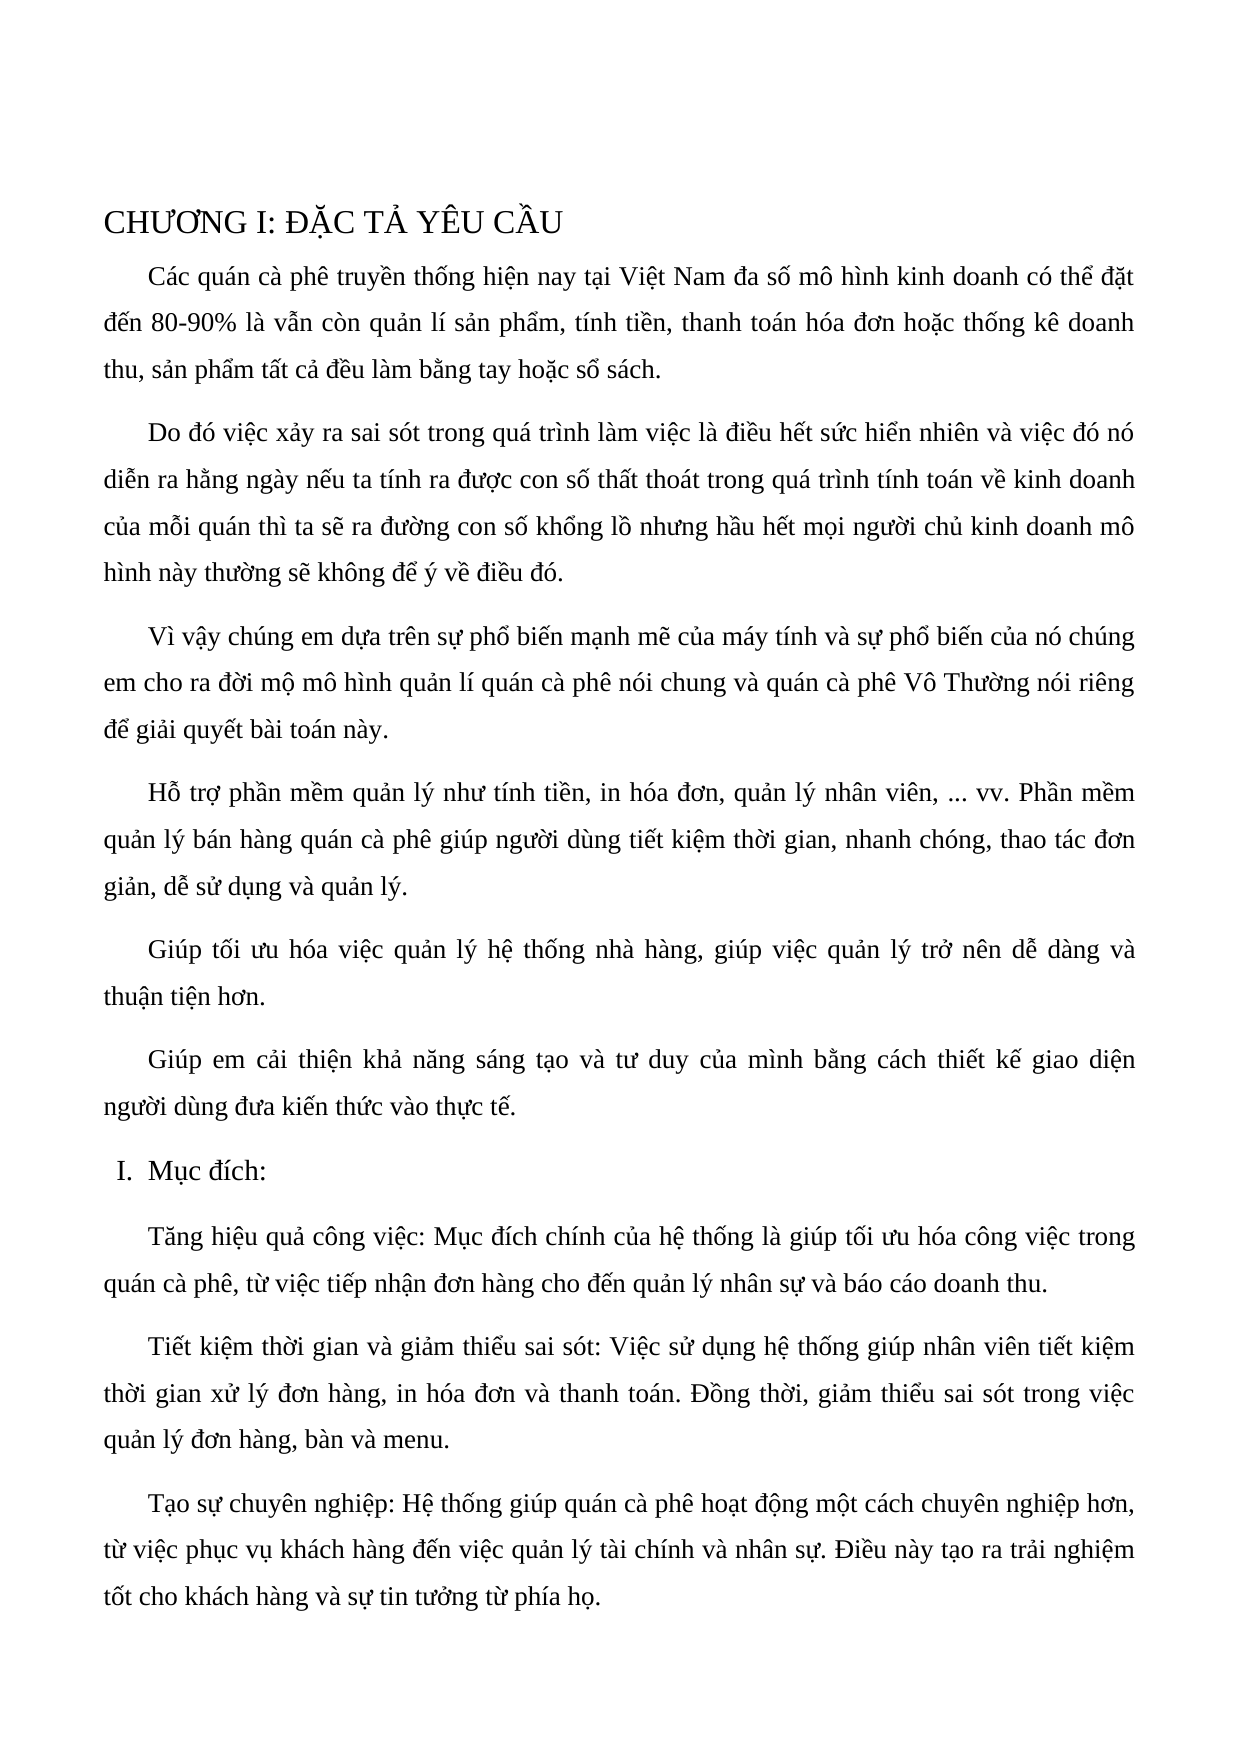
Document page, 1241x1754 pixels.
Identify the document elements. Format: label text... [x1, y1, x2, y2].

text Các quán cà phê truyền thống hiện nay tại Việt Nam đa số mô hình kinh doanh có thể đặt đến 80-90% là vẫn còn quản lí sản phẩm, tính tiền, thanh toán hóa đơn hoặc thống kê doanh thu, sản phẩm tất cả đều làm bằng tay hoặc sổ sách. [103, 260, 1137, 384]
text Tiết kiệm thời gian và giảm thiểu sai sót: Việc sử dụng hệ thống giúp nhân viên tiết kiệm thời gian xử lý đơn hàng, in hóa đơn và thanh toán. Đồng thời, giảm thiểu sai sót trong việc quản lý đơn hàng, bàn và menu. [103, 1330, 1137, 1454]
text Do đó việc xảy ra sai sót trong quá trình làm việc là điều hết sức hiển nhiên và việc đó nó diễn ra hằng ngày nếu ta tính ra được con số thất thoát trong quá trình tính toán về kinh doanh của mỗi quán thì ta sẽ ra đường con số khổng lồ nhưng hầu hết mọi người chủ kinh doanh mô hình này thường sẽ không để ý về điều đó. [103, 416, 1137, 588]
text Giúp tối ưu hóa việc quản lý hệ thống nhà hàng, giúp việc quản lý trở nên dễ dàng và thuận tiện hơn. [103, 933, 1137, 1011]
text Vì vậy chúng em dựa trên sự phổ biến mạnh mẽ của máy tính và sự phổ biến của nó chúng em cho ra đời mộ mô hình quản lí quán cà phê nói chung và quán cà phê Vô Thường nói riêng để giải quyết bài toán này. [103, 620, 1137, 744]
subtitle CHƯƠNG I: ĐẶC TẢ YÊU CẦU [103, 202, 1152, 241]
text Tạo sự chuyên nghiệp: Hệ thống giúp quán cà phê hoạt động một cách chuyên nghiệp hơn, từ việc phục vụ khách hàng đến việc quản lý tài chính và nhân sự. Điều này tạo ra trải nghiệm tốt cho khách hàng và sự tin tưởng từ phía họ. [103, 1487, 1137, 1611]
list Mục đích: [133, 1153, 1137, 1187]
text Tăng hiệu quả công việc: Mục đích chính của hệ thống là giúp tối ưu hóa công việc trong quán cà phê, từ việc tiếp nhận đơn hàng cho đến quản lý nhân sự và báo cáo doanh thu. [103, 1220, 1137, 1298]
text Hỗ trợ phần mềm quản lý như tính tiền, in hóa đơn, quản lý nhân viên, ... vv. Phần mềm quản lý bán hàng quán cà phê giúp người dùng tiết kiệm thời gian, nhanh chóng, thao tác đơn giản, dễ sử dụng và quản lý. [103, 776, 1137, 901]
text Giúp em cải thiện khả năng sáng tạo và tư duy của mình bằng cách thiết kế giao diện người dùng đưa kiến ​​thức vào thực tế. [103, 1043, 1137, 1121]
